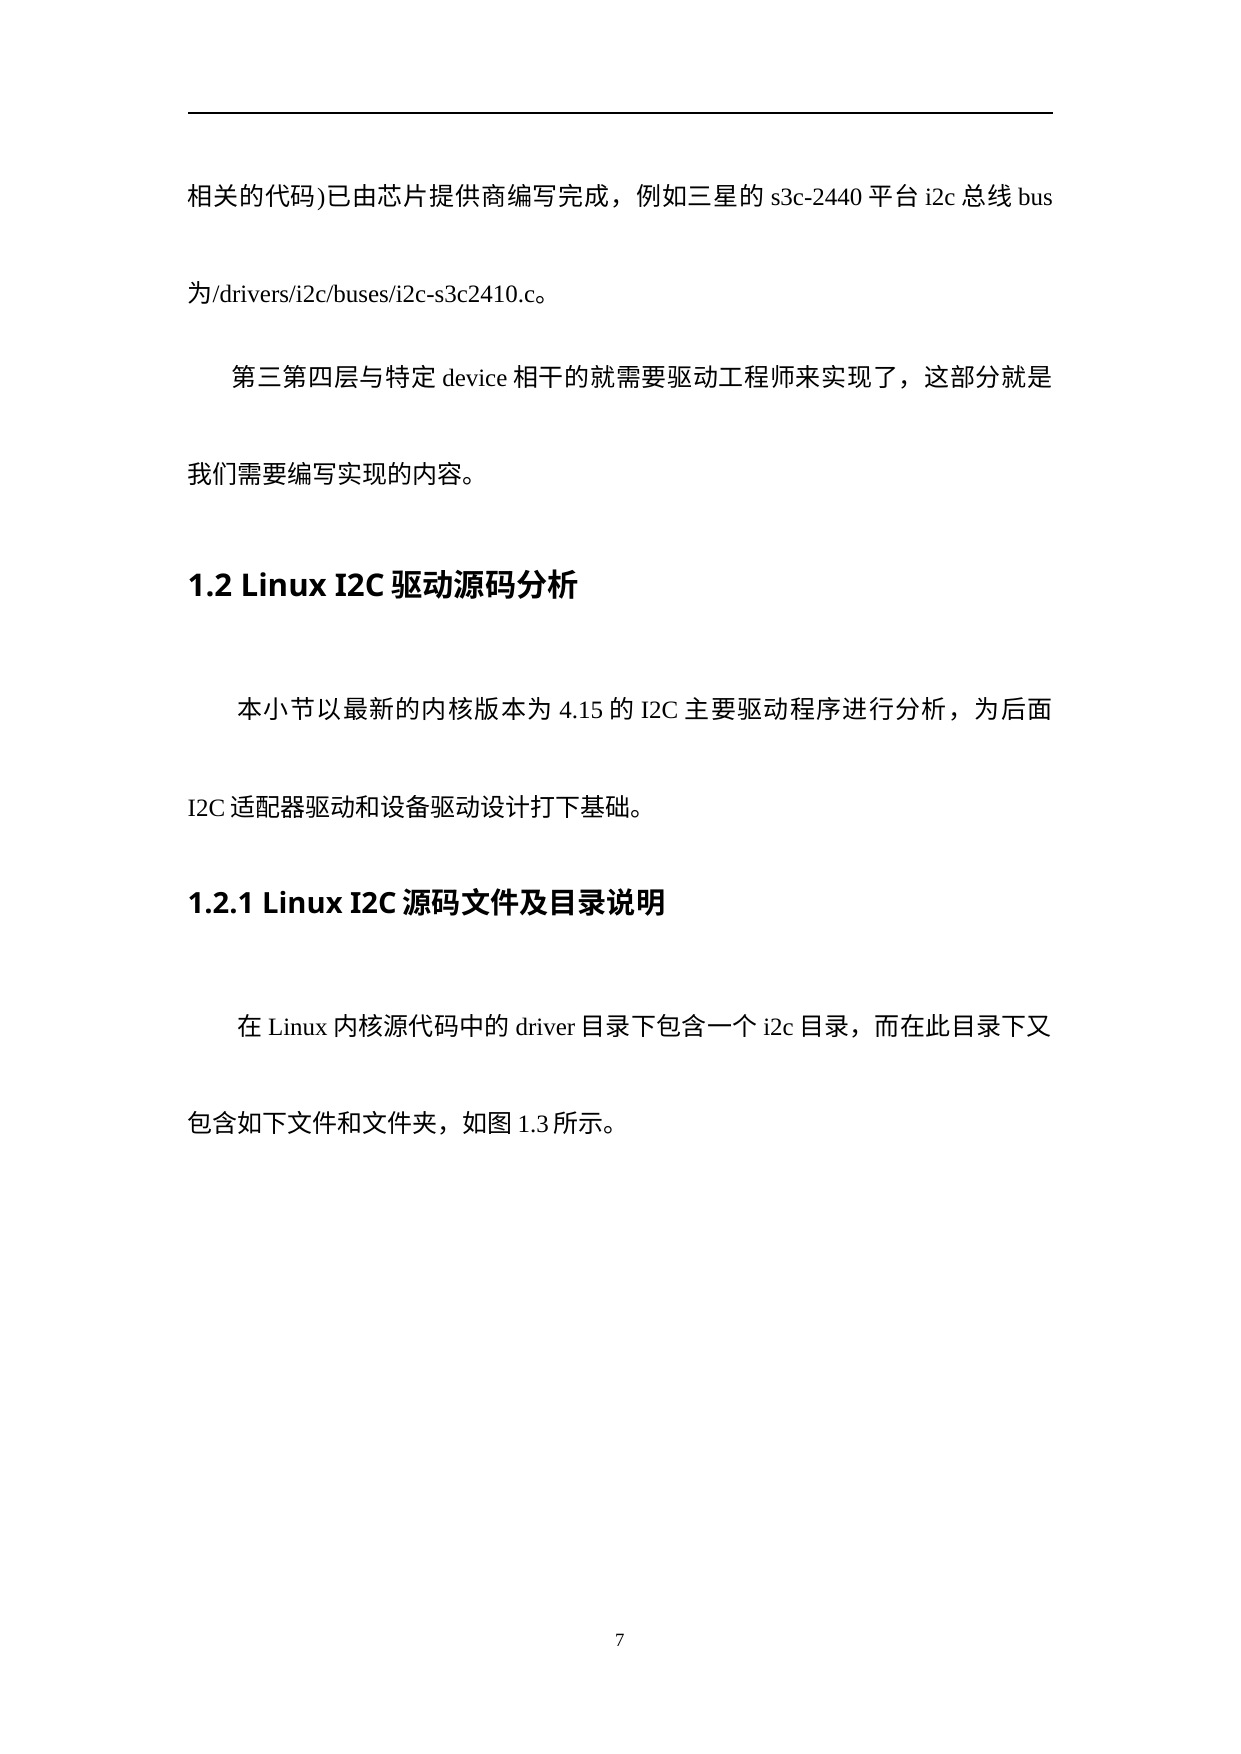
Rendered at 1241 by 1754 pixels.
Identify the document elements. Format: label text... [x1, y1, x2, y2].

subtitle 1.2 Linux I2C驱动源码分析 [187, 550, 1053, 615]
text 在Linux内核源代码中的driver目录下包含一个i2c目录，而在此目录下又包含如下文件和文件夹，如图1.3所示。 [187, 992, 1053, 1154]
subtitle 1.2.1 Linux I2C源码文件及目录说明 [187, 869, 1053, 934]
text 本小节以最新的内核版本为4.15的I2C主要驱动程序进行分析，为后面I2C适配器驱动和设备驱动设计打下基础。 [187, 676, 1053, 838]
list 第三第四层与特定device相干的就需要驱动工程师来实现了，这部分就是我们需要编写实现的内容。 [187, 343, 1053, 505]
